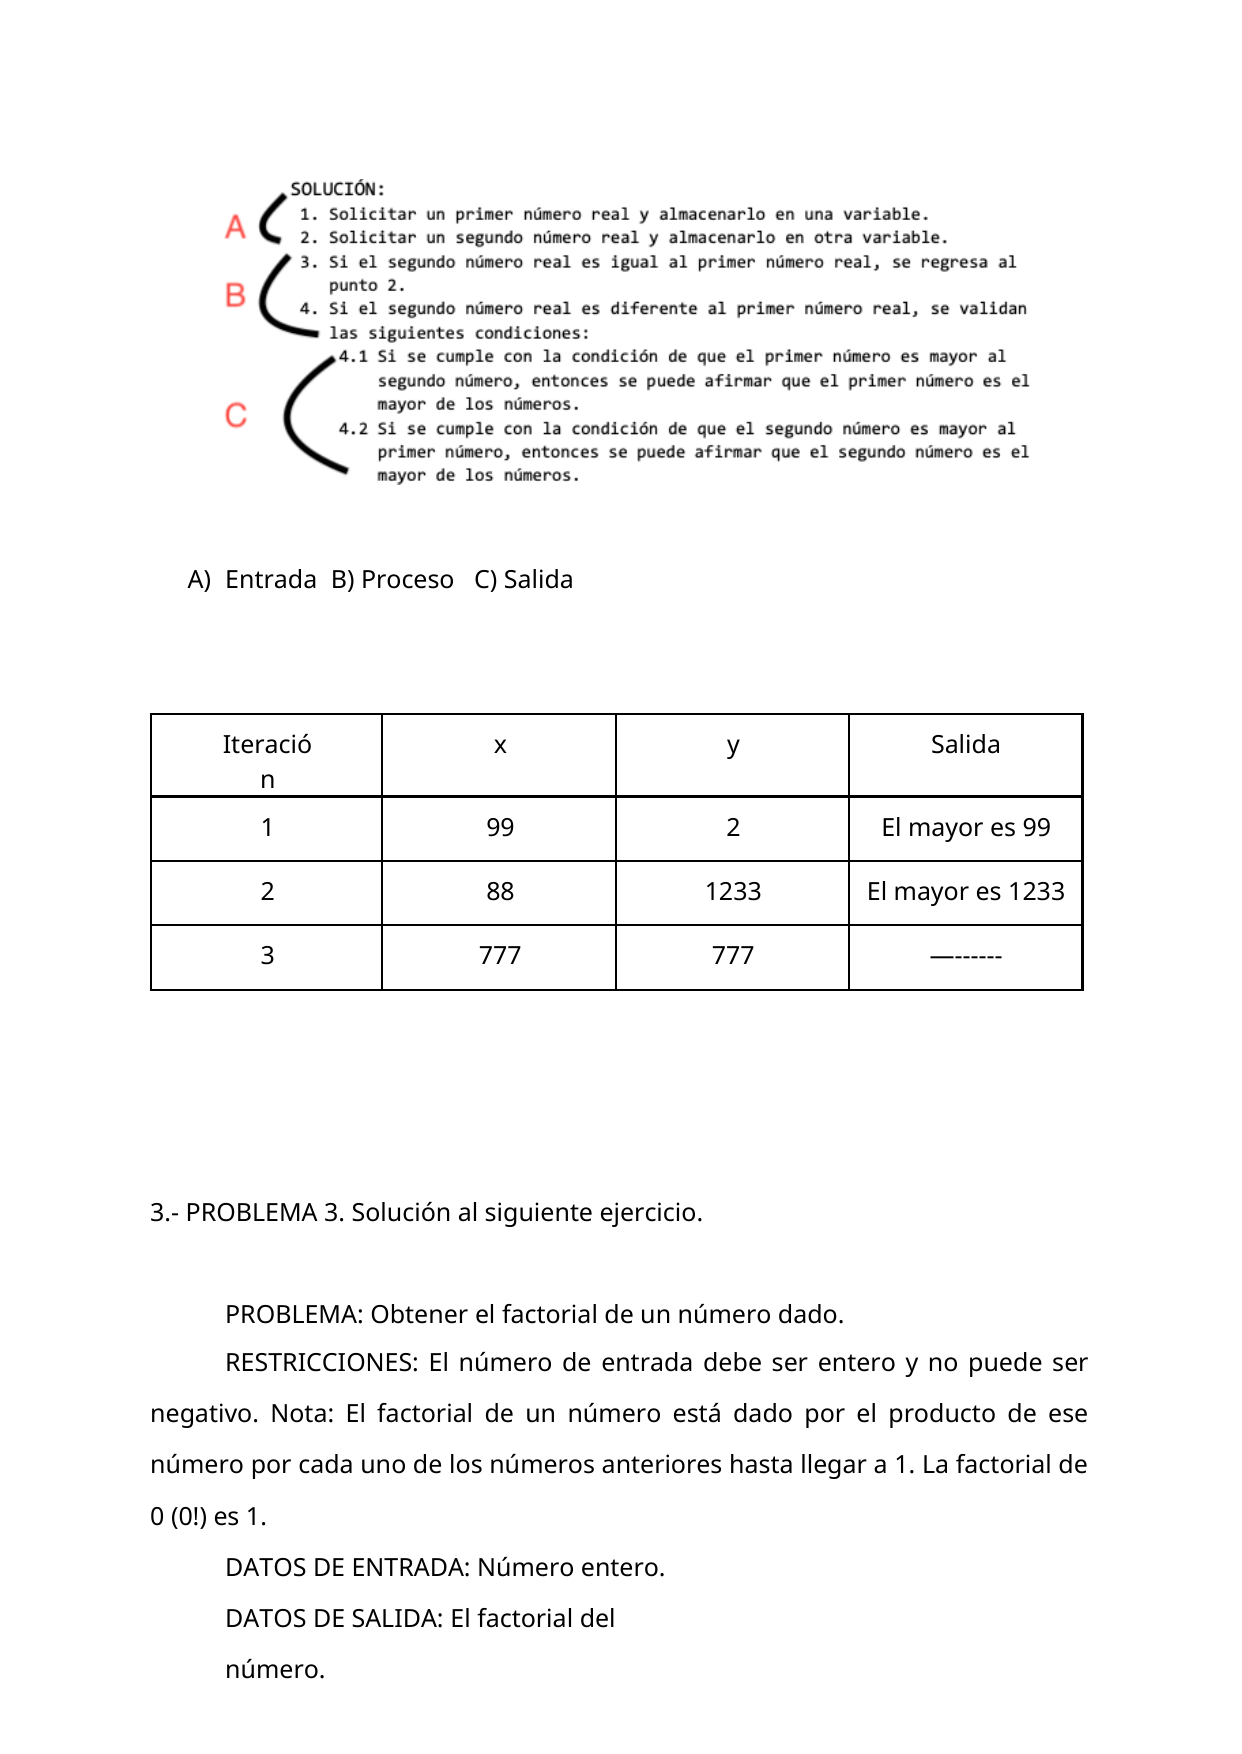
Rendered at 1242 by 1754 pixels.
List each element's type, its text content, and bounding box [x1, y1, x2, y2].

table_cell —------ [850, 926, 1081, 989]
text 3.- PROBLEMA 3. Solución al siguiente ejercicio. [150, 1194, 1102, 1228]
table_header Iteración [152, 715, 381, 795]
table_cell 777 [617, 926, 848, 989]
table_cell 3 [152, 926, 381, 989]
table_cell El mayor es 99 [850, 798, 1081, 860]
text RESTRICCIONES: El número de entrada debe ser entero y no puede ser negativo. Nota: El factorial de un número está dado por el producto de ese número por cada uno de los números anteriores hasta llegar a 1. La factorial de 0 (0!) es 1. [150, 1345, 1089, 1532]
text PROBLEMA: Obtener el factorial de un número dado. [225, 1297, 1102, 1331]
table_header y [617, 715, 848, 795]
picture [224, 179, 1030, 485]
table_cell 88 [383, 862, 615, 924]
table_cell 1233 [617, 862, 848, 924]
table_cell 777 [383, 926, 615, 989]
list Entrada B) Proceso C) Salida [187, 562, 1102, 596]
table_header x [383, 715, 615, 795]
table_cell 2 [152, 862, 381, 924]
text DATOS DE ENTRADA: Número entero. DATOS DE SALIDA: El factorial del número. [225, 1549, 716, 1685]
table_header Salida [850, 715, 1081, 795]
table_cell El mayor es 1233 [850, 862, 1081, 924]
table_cell 1 [152, 798, 381, 860]
table_cell 99 [383, 798, 615, 860]
table_cell 2 [617, 798, 848, 860]
